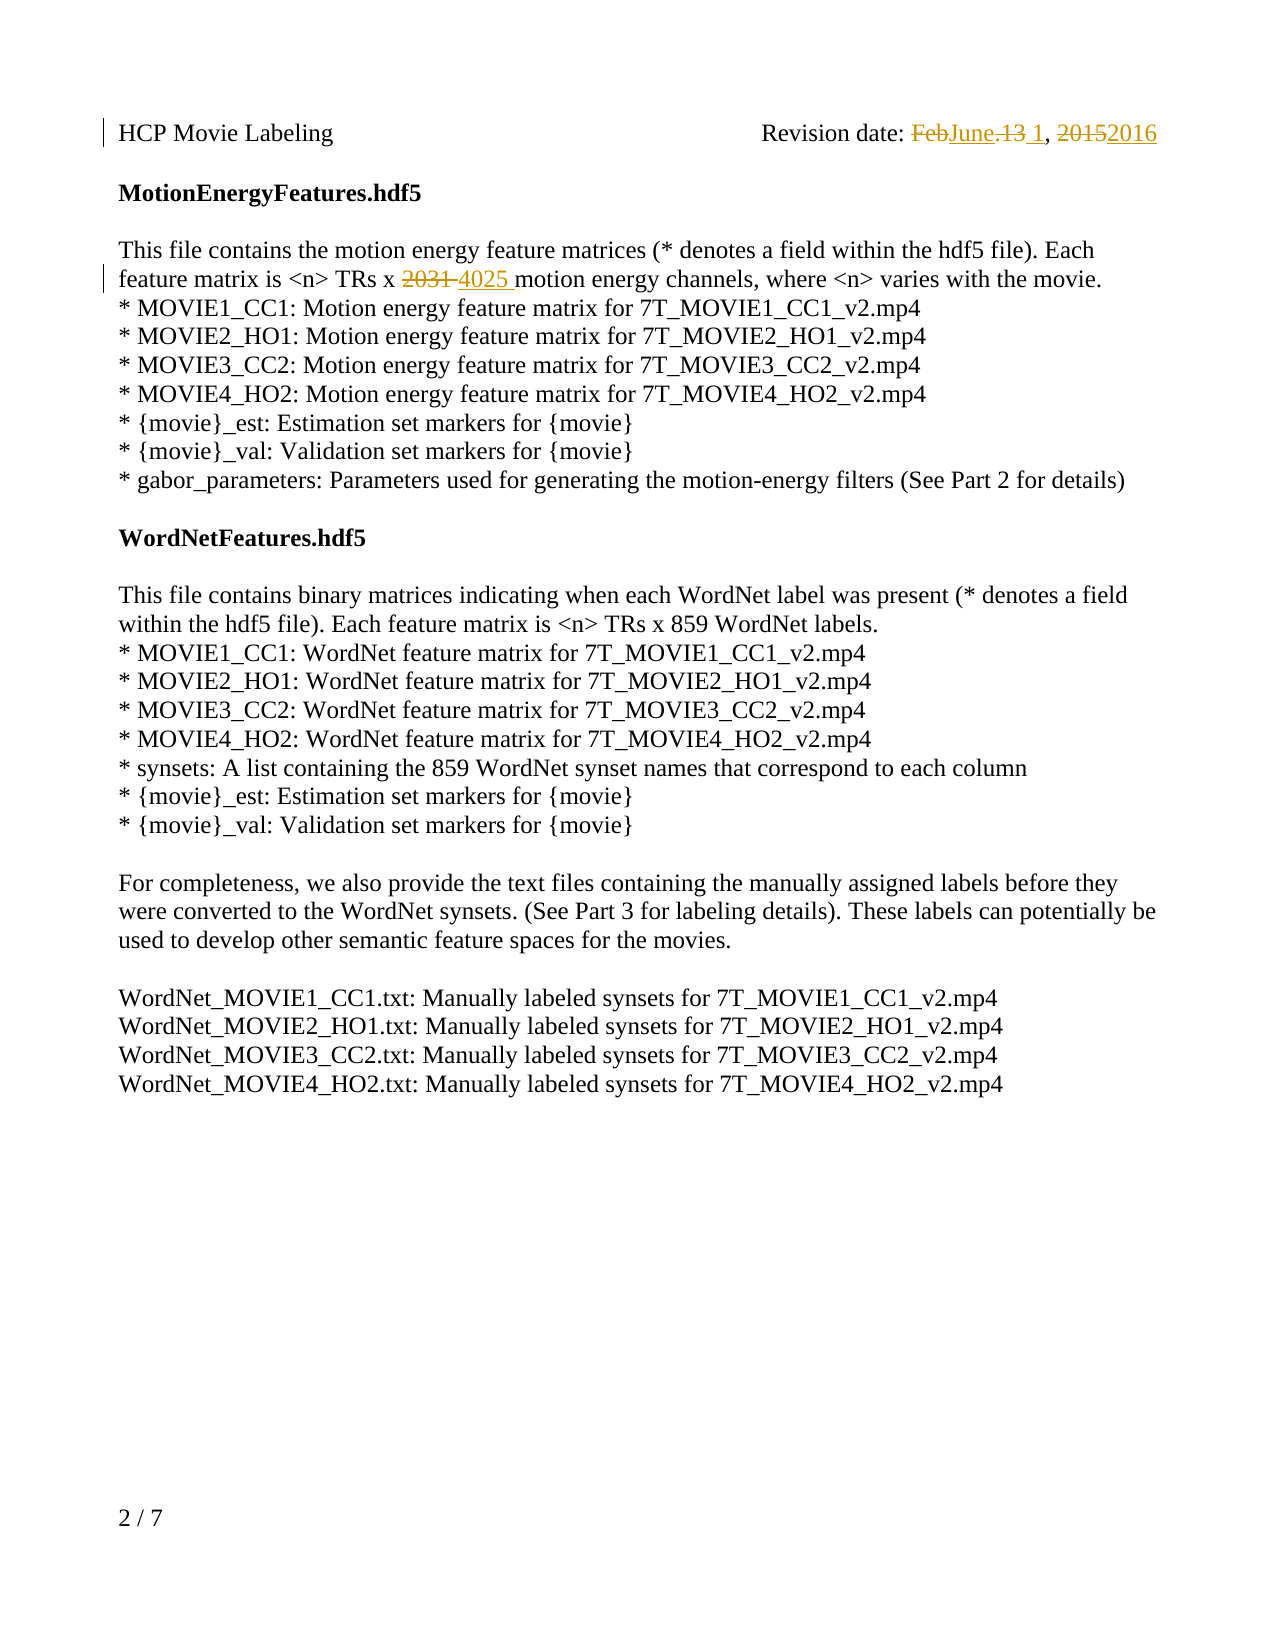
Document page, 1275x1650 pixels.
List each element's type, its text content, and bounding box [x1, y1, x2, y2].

text WordNetFeatures.hdf5 [118, 523, 1157, 551]
text WordNet_MOVIE1_CC1.txt: Manually labeled synsets for 7T_MOVIE1_CC1_v2.mp4 [118, 983, 1157, 1011]
text * {movie}_est: Estimation set markers for {movie} [118, 408, 1157, 436]
text * MOVIE3_CC2: WordNet feature matrix for 7T_MOVIE3_CC2_v2.mp4 [118, 695, 1157, 724]
text WordNet_MOVIE4_HO2.txt: Manually labeled synsets for 7T_MOVIE4_HO2_v2.mp4 [118, 1069, 1157, 1098]
text * {movie}_val: Validation set markers for {movie} [118, 436, 1157, 465]
text * MOVIE3_CC2: Motion energy feature matrix for 7T_MOVIE3_CC2_v2.mp4 [118, 350, 1157, 379]
text * MOVIE4_HO2: WordNet feature matrix for 7T_MOVIE4_HO2_v2.mp4 [118, 724, 1157, 753]
text * {movie}_val: Validation set markers for {movie} [118, 810, 1157, 839]
text * MOVIE4_HO2: Motion energy feature matrix for 7T_MOVIE4_HO2_v2.mp4 [118, 379, 1157, 408]
text * {movie}_est: Estimation set markers for {movie} [118, 781, 1157, 810]
text WordNet_MOVIE3_CC2.txt: Manually labeled synsets for 7T_MOVIE3_CC2_v2.mp4 [118, 1040, 1157, 1069]
text WordNet_MOVIE2_HO1.txt: Manually labeled synsets for 7T_MOVIE2_HO1_v2.mp4 [118, 1011, 1157, 1040]
text * MOVIE1_CC1: WordNet feature matrix for 7T_MOVIE1_CC1_v2.mp4 [118, 638, 1157, 666]
text This file contains binary matrices indicating when each WordNet label was present (* denotes a field within the hdf5 file). Each feature matrix is <n> TRs x 859 WordNet labels. [118, 580, 1157, 638]
text This file contains the motion energy feature matrices (* denotes a field within the hdf5 file). Each feature matrix is <n> TRs x motion energy channels, where <n> varies with the movie. [118, 235, 1157, 293]
text MotionEnergyFeatures.hdf5 [118, 178, 1157, 206]
text For completeness, we also provide the text files containing the manually assigned labels before they were converted to the WordNet synsets. (See Part 3 for labeling details). These labels can potentially be used to develop other semantic feature spaces for the movies. [118, 868, 1157, 954]
text * MOVIE2_HO1: WordNet feature matrix for 7T_MOVIE2_HO1_v2.mp4 [118, 666, 1157, 695]
text * gabor_parameters: Parameters used for generating the motion-energy filters (See Part 2 for details) [118, 465, 1157, 494]
text * MOVIE1_CC1: Motion energy feature matrix for 7T_MOVIE1_CC1_v2.mp4 [118, 293, 1157, 321]
text * MOVIE2_HO1: Motion energy feature matrix for 7T_MOVIE2_HO1_v2.mp4 [118, 321, 1157, 350]
text * synsets: A list containing the 859 WordNet synset names that correspond to each column [118, 753, 1157, 781]
